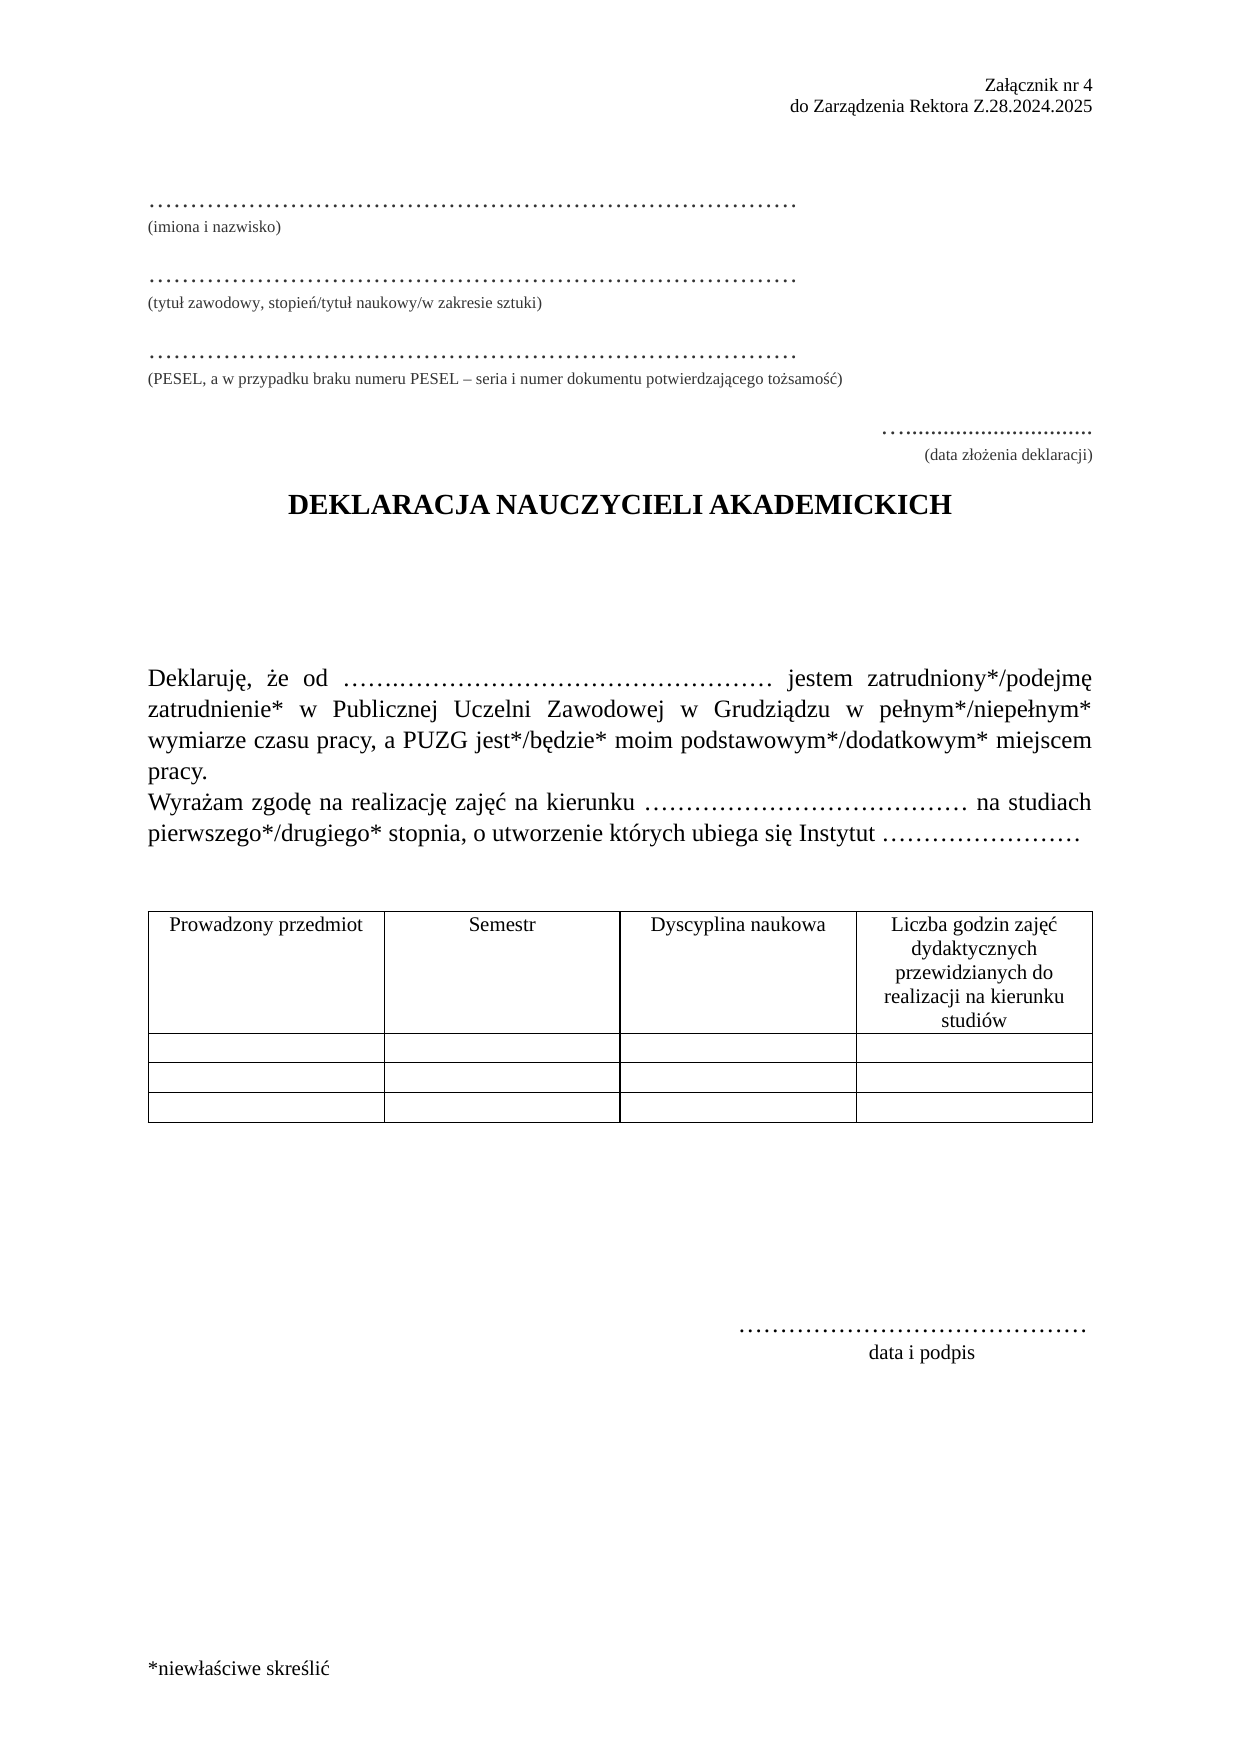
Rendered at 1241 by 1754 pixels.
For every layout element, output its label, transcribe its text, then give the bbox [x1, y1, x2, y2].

text …………………………………………………………………… [148, 184, 1093, 212]
text (PESEL, a w przypadku braku numeru PESEL – seria i numer dokumentu potwierdzającego tożsamość) [148, 368, 1093, 388]
table_header Semestr [385, 912, 619, 1032]
text DEKLARACJA NAUCZYCIELI AKADEMICKICH [148, 487, 1093, 521]
table_cell [385, 1093, 619, 1122]
text Wyrażam zgodę na realizację zajęć na kierunku ………………………………… na studiach pierwszego*/drugiego* stopnia, o utworzenie których ubiega się Instytut …………………… [148, 787, 1093, 847]
text …………………………………………………………………… [148, 335, 1093, 364]
table_cell [857, 1034, 1092, 1062]
table_cell [385, 1063, 619, 1092]
text …………………………………………………………………… [148, 259, 1093, 288]
table_cell [385, 1034, 619, 1062]
table_header Liczba godzin zajęć dydaktycznych przewidzianych do realizacji na kierunku studiów [857, 912, 1092, 1032]
text (data złożenia deklaracji) [148, 444, 1093, 463]
text (imiona i nazwisko) [148, 217, 1093, 236]
table_cell [621, 1034, 856, 1062]
text ….............................. [148, 411, 1093, 440]
table_cell [149, 1093, 384, 1122]
table_cell [149, 1034, 384, 1062]
table_cell [621, 1063, 856, 1092]
text …………………………………… [664, 1309, 1093, 1338]
table_cell [621, 1093, 856, 1122]
table_header Dyscyplina naukowa [621, 912, 856, 1032]
table_header Prowadzony przedmiot [149, 912, 384, 1032]
text (tytuł zawodowy, stopień/tytuł naukowy/w zakresie sztuki) [148, 293, 1093, 312]
text data i podpis [738, 1340, 1093, 1364]
table_cell [857, 1063, 1092, 1092]
table_cell [149, 1063, 384, 1092]
table_cell [857, 1093, 1092, 1122]
text Deklaruję, że od …….……………………………………… jestem zatrudniony*/podejmę zatrudnienie* w Publicznej Uczelni Zawodowej w Grudziądzu w pełnym*/niepełnym* wymiarze czasu pracy, a PUZG jest*/będzie* moim podstawowym*/dodatkowym* miejscem pracy. [148, 663, 1093, 784]
